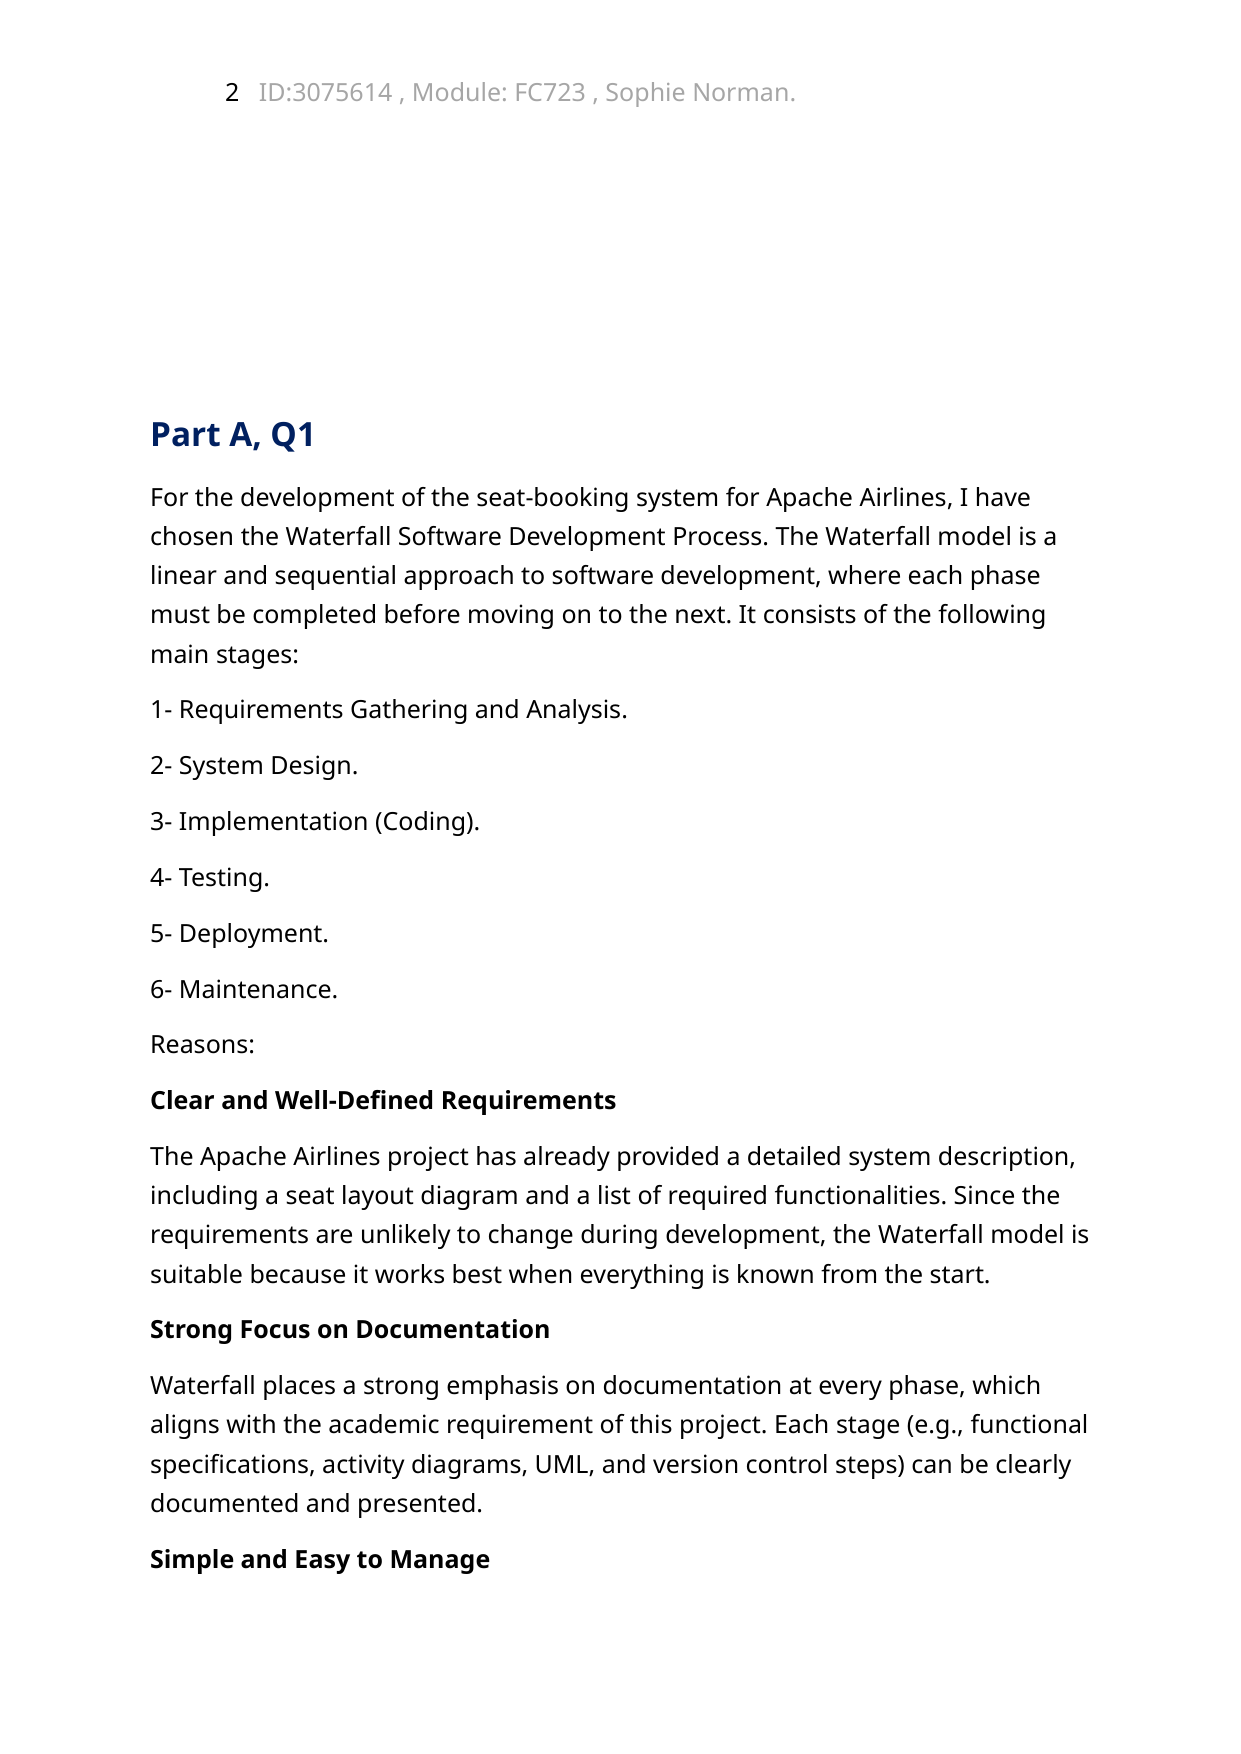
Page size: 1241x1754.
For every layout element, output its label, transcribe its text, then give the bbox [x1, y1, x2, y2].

text 1- Requirements Gathering and Analysis. [150, 692, 1090, 726]
text Clear and Well-Defined Requirements [150, 1083, 1090, 1117]
text The Apache Airlines project has already provided a detailed system description, including a seat layout diagram and a list of required functionalities. Since the requirements are unlikely to change during development, the Waterfall model is suitable because it works best when everything is known from the start. [150, 1139, 1090, 1290]
text 2- System Design. [150, 748, 1090, 782]
text Part A, Q1 [150, 411, 1090, 456]
text Strong Focus on Documentation [150, 1312, 1090, 1346]
text 5- Deployment. [150, 915, 1090, 949]
text 4- Testing. [150, 859, 1090, 894]
text 3- Implementation (Coding). [150, 804, 1090, 838]
text For the development of the seat-booking system for Apache Airlines, I have chosen the Waterfall Software Development Process. The Waterfall model is a linear and sequential approach to software development, where each phase must be completed before moving on to the next. It consists of the following main stages: [150, 479, 1090, 670]
text Simple and Easy to Manage [150, 1541, 1090, 1575]
text Reasons: [150, 1027, 1090, 1061]
text 6- Maintenance. [150, 971, 1090, 1005]
